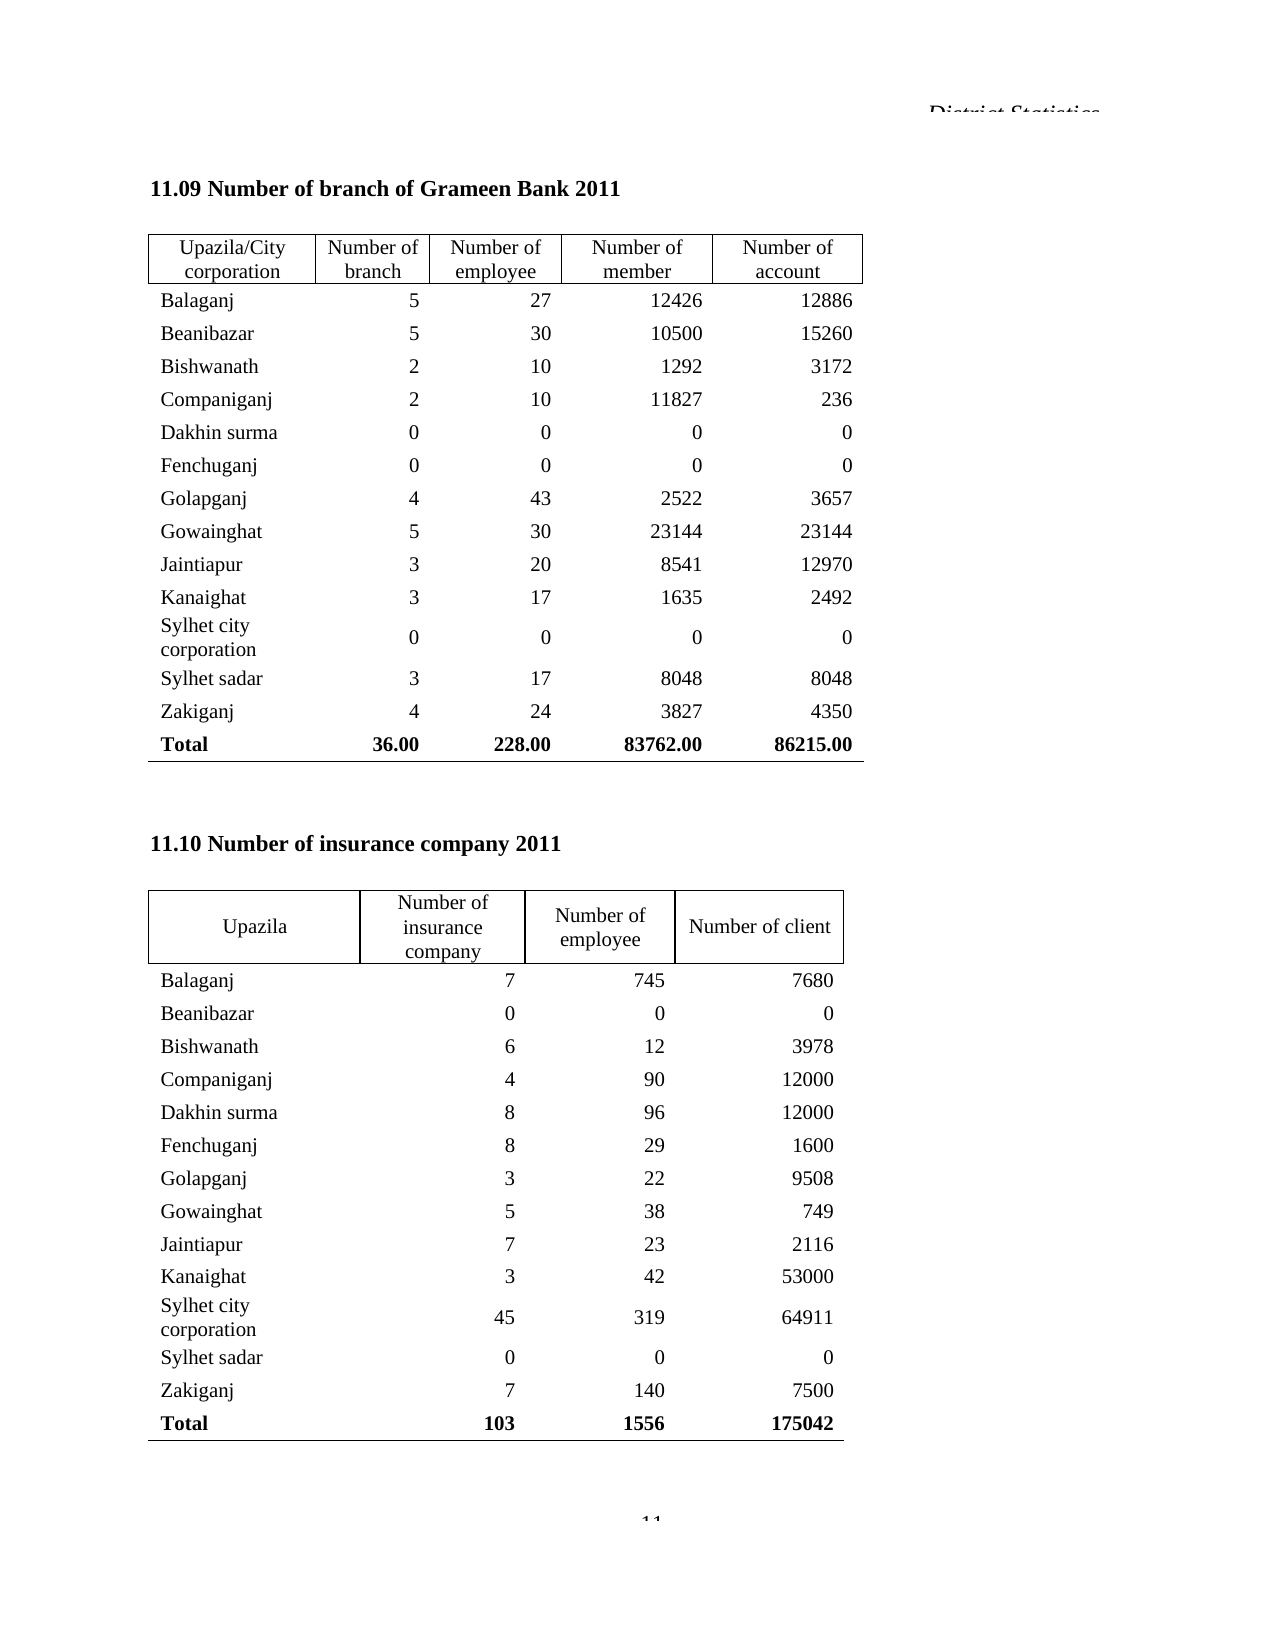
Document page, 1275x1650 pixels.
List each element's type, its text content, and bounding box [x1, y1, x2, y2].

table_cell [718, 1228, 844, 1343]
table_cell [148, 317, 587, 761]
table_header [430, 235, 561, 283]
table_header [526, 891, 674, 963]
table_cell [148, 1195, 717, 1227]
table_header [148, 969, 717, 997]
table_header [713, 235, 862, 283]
list Number of insurance company 2011 [150, 830, 1177, 857]
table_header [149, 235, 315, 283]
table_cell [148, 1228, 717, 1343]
list Number of branch of Grameen Bank 2011 [150, 174, 1177, 201]
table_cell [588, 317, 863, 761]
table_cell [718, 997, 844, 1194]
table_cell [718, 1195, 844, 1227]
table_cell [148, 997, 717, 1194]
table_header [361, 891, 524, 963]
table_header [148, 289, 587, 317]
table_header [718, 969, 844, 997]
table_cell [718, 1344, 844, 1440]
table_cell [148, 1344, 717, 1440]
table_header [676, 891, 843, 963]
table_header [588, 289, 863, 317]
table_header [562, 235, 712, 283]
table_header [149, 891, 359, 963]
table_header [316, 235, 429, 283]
